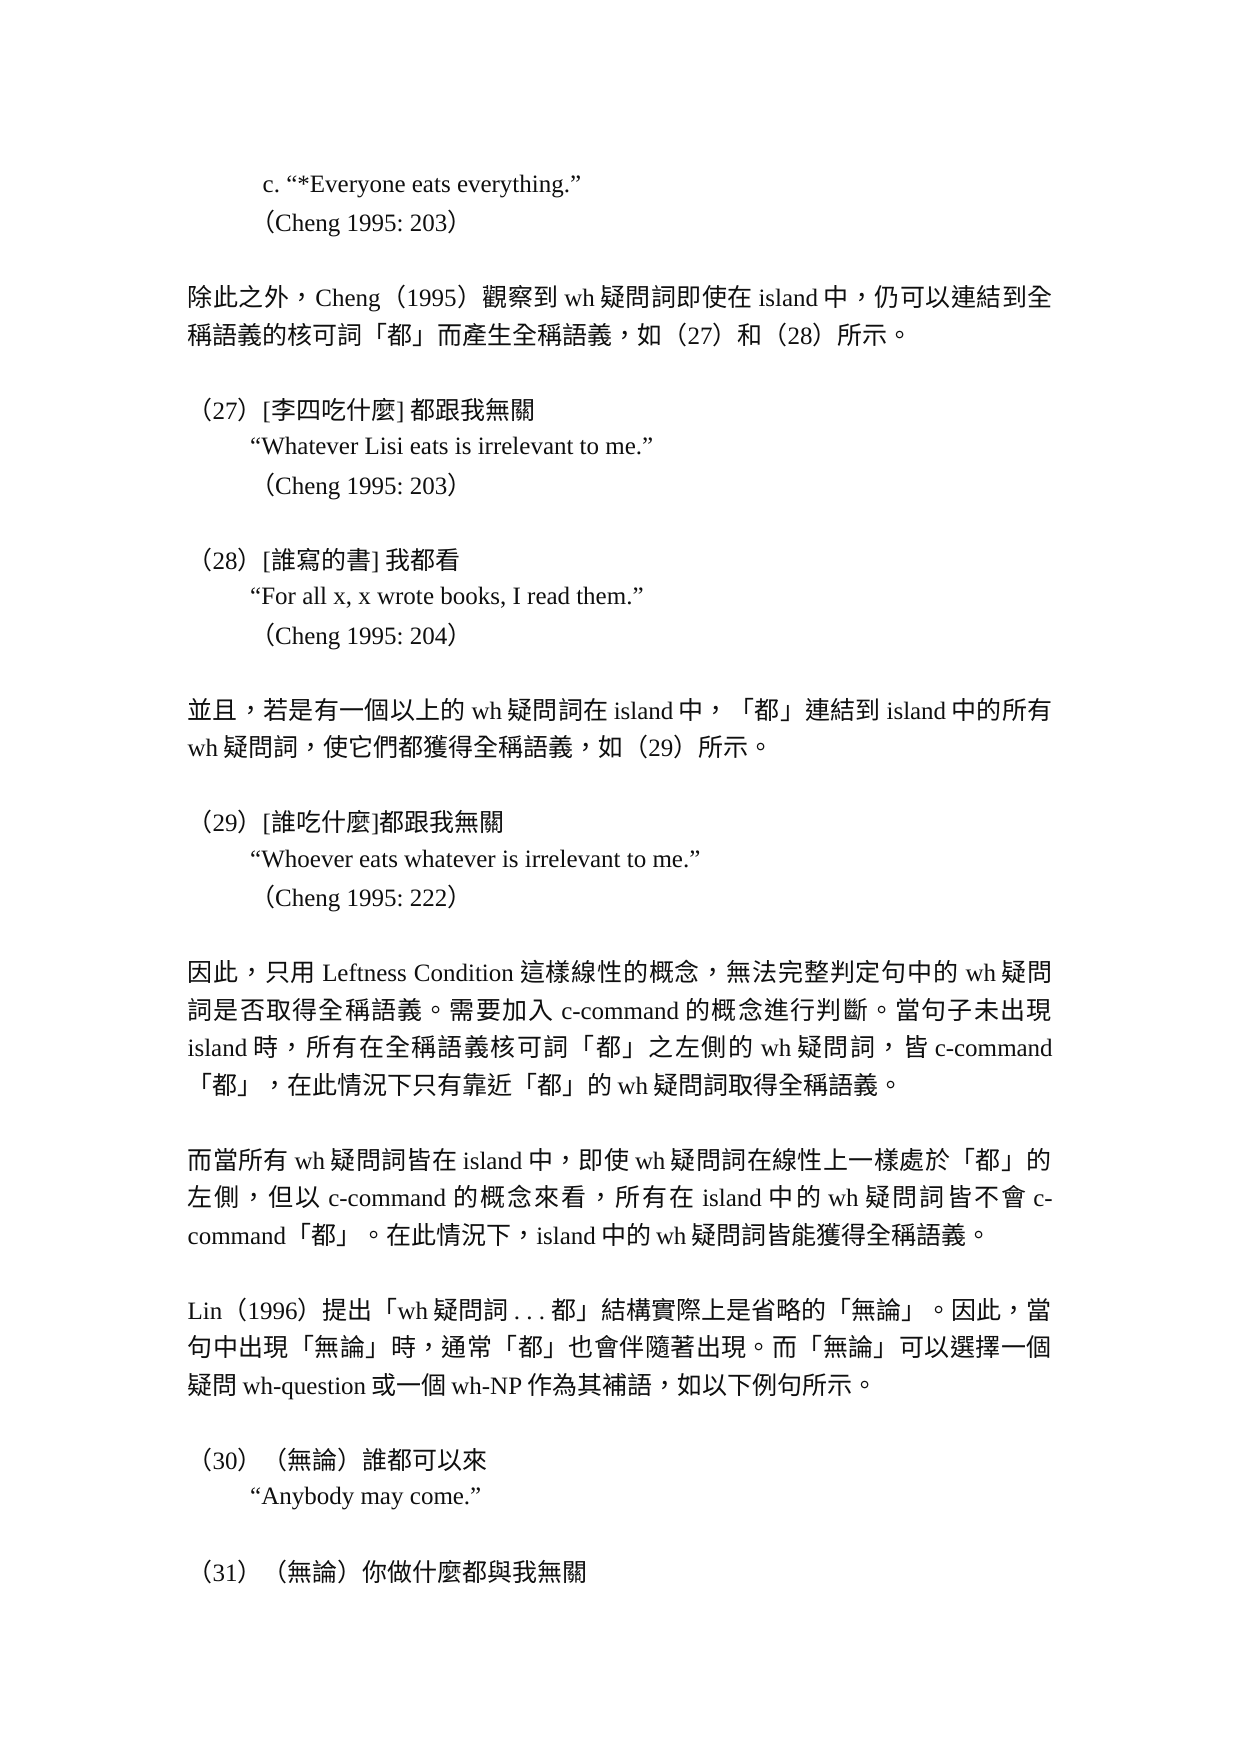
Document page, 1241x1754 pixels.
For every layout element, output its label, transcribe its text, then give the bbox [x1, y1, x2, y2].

text “For all x, x wrote books, I read them.” [187, 577, 1053, 614]
text （Cheng 1995: 222） [237, 877, 1053, 914]
text （Cheng 1995: 204） [187, 614, 1053, 652]
text （29）[誰吃什麼]都跟我無關 [187, 802, 1053, 839]
text （Cheng 1995: 203） [187, 202, 1053, 239]
text c. “*Everyone eats everything.” [262, 164, 1053, 202]
text 除此之外，Cheng（1995）觀察到wh疑問詞即使在island中，仍可以連結到全稱語義的核可詞「都」而產生全稱語義，如（27）和（28）所示。 [187, 277, 1053, 352]
text “Whoever eats whatever is irrelevant to me.” [187, 839, 1053, 877]
text “Anybody may come.” [187, 1477, 1053, 1514]
text （31）（無論）你做什麼都與我無關 [187, 1552, 1053, 1589]
text 因此，只用Leftness Condition這樣線性的概念，無法完整判定句中的wh疑問詞是否取得全稱語義。需要加入c-command的概念進行判斷。當句子未出現island時，所有在全稱語義核可詞「都」之左側的wh疑問詞，皆c-command「都」，在此情況下只有靠近「都」的wh疑問詞取得全稱語義。 而當所有wh疑問詞皆在island中，即使wh疑問詞在線性上一樣處於「都」的左側，但以c-command的概念來看，所有在island中的wh疑問詞皆不會c-command「都」。在此情況下，island中的wh疑問詞皆能獲得全稱語義。 [187, 952, 1053, 1252]
text （30）（無論）誰都可以來 [187, 1439, 1053, 1477]
text Lin（1996）提出「wh疑問詞 . . . 都」結構實際上是省略的「無論」。因此，當句中出現「無論」時，通常「都」也會伴隨著出現。而「無論」可以選擇一個疑問wh-question或一個wh-NP作為其補語，如以下例句所示。 [187, 1289, 1053, 1402]
text 並且，若是有一個以上的wh疑問詞在island中，「都」連結到island中的所有wh疑問詞，使它們都獲得全稱語義，如（29）所示。 [187, 689, 1053, 764]
text （27）[李四吃什麼] 都跟我無關 [187, 389, 1053, 427]
text （28）[誰寫的書] 我都看 [187, 539, 1053, 577]
text “Whatever Lisi eats is irrelevant to me.” [187, 427, 1053, 464]
text （Cheng 1995: 203） [187, 464, 1053, 502]
